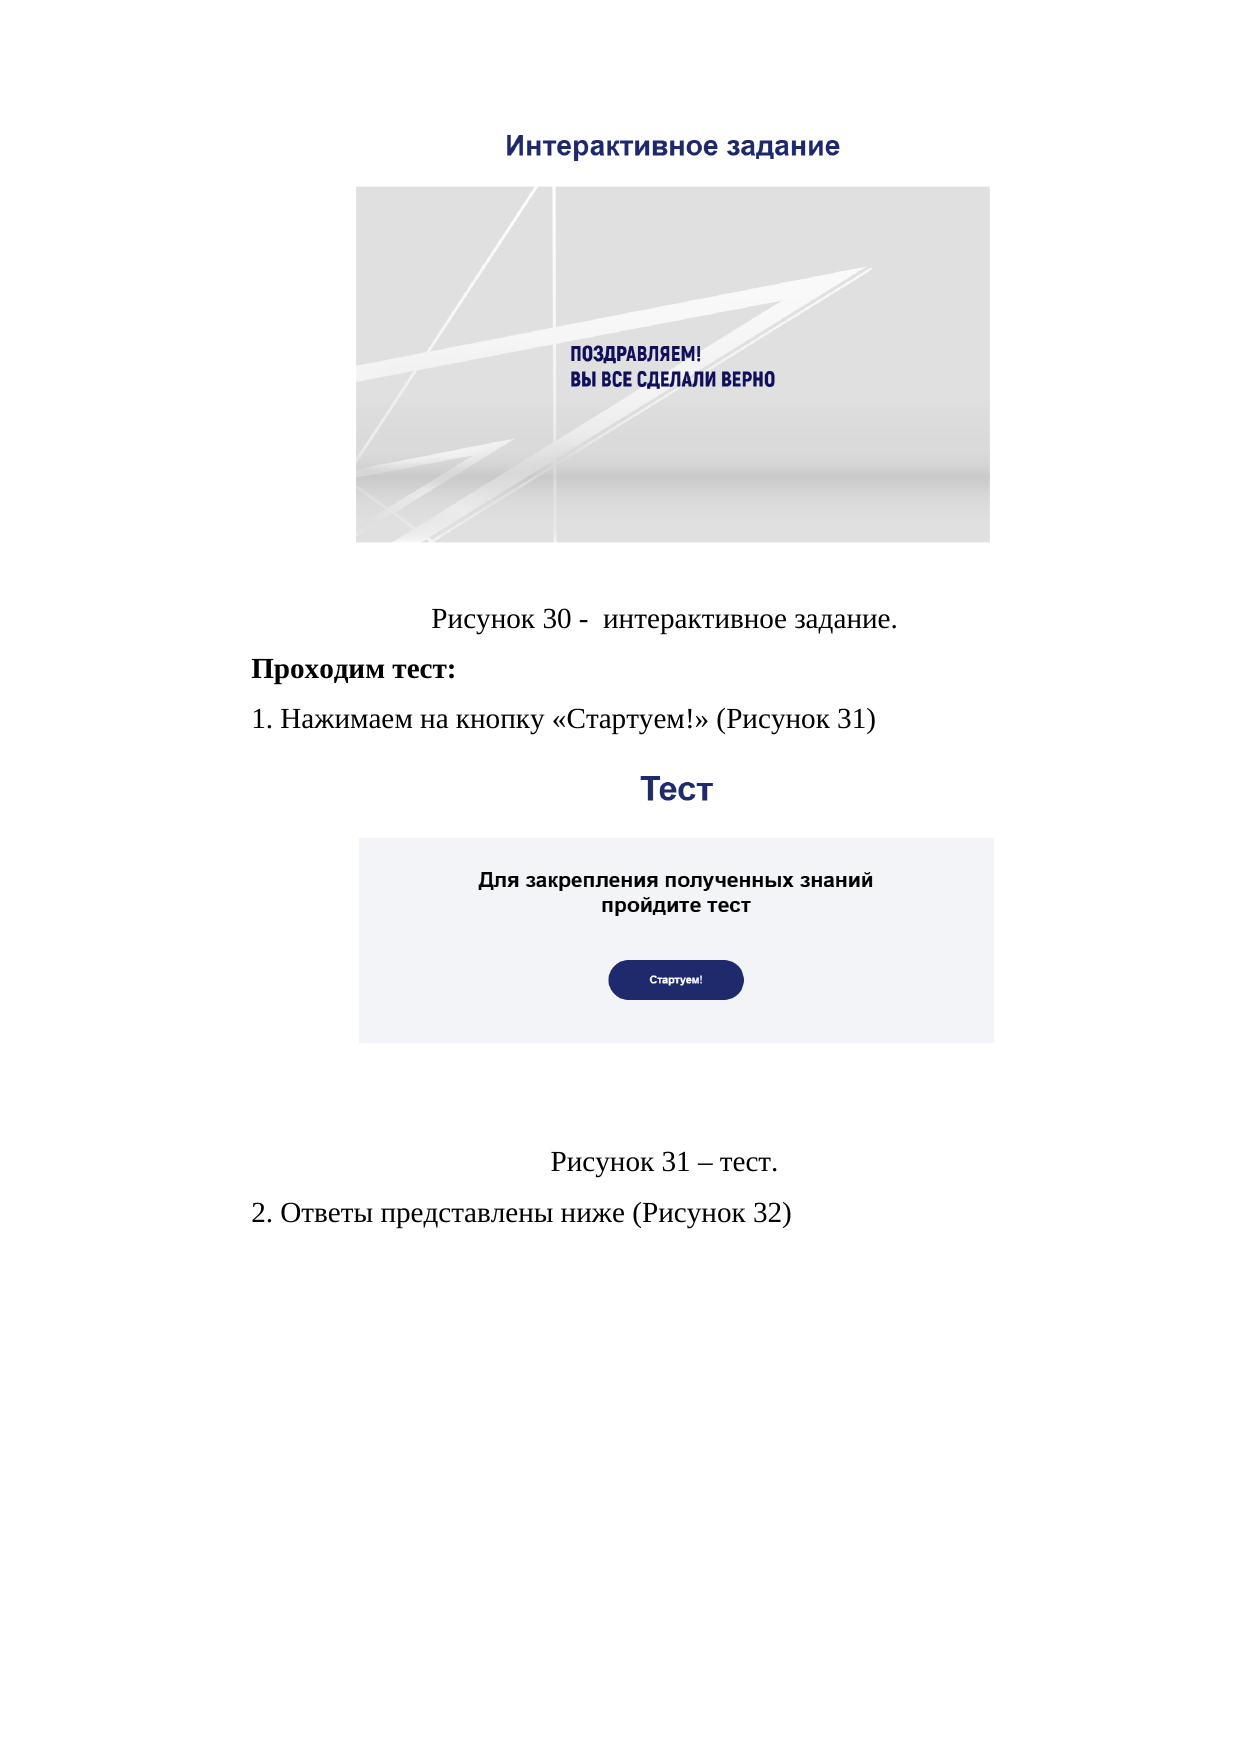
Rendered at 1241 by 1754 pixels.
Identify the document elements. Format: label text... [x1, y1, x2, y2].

text Рисунок 30 - интерактивное задание. [177, 601, 1152, 634]
text 2. Ответы представлены ниже (Рисунок 32) [177, 1195, 1152, 1228]
text 1. Нажимаем на кнопку «Стартуем!» (Рисунок 31) [177, 702, 1152, 735]
picture [251, 118, 1078, 588]
text Рисунок 31 – тест. [177, 1144, 1152, 1178]
picture [232, 752, 1097, 1131]
text Проходим тест: [177, 651, 1152, 685]
